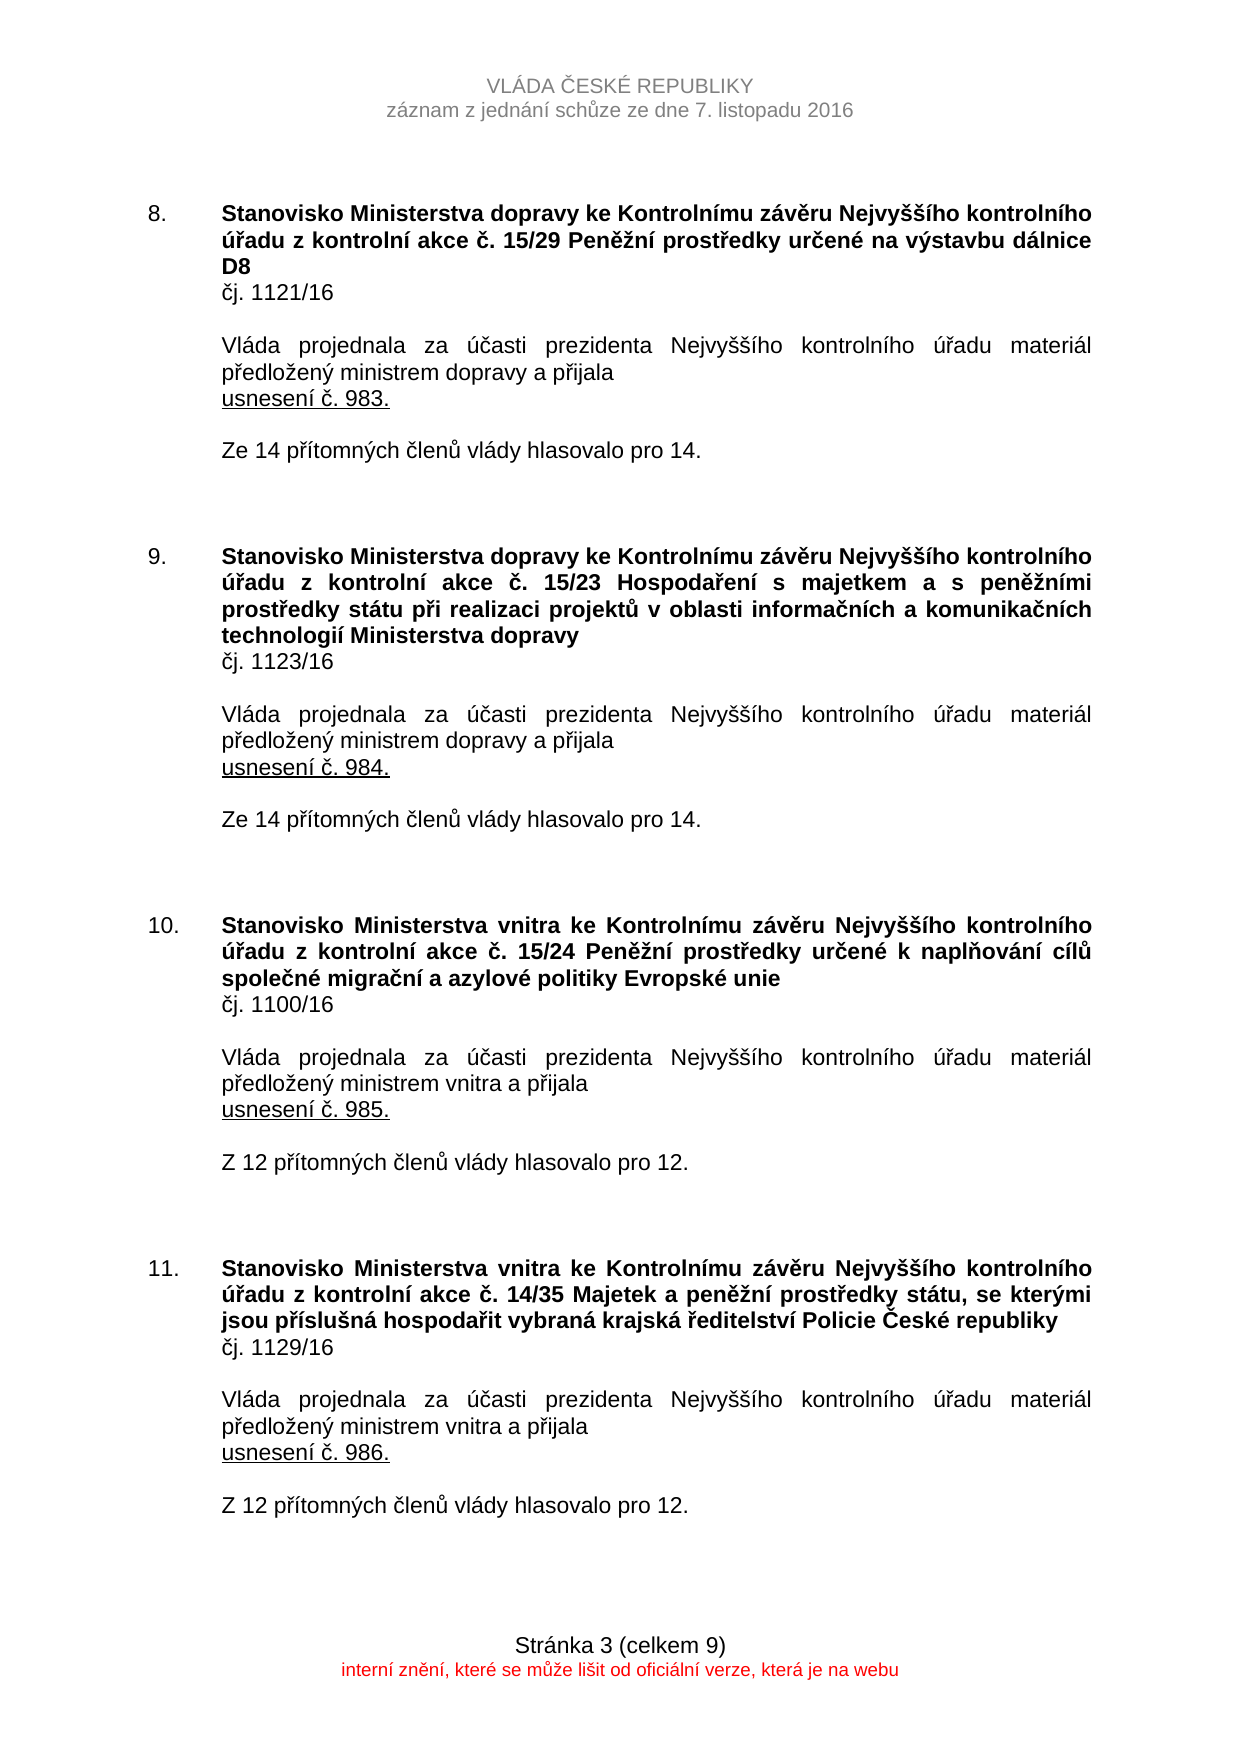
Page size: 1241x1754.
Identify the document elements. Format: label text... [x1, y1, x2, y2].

text 8. Stanovisko Ministerstva dopravy ke Kontrolnímu závěru Nejvyššího kontrolního úřadu z kontrolní akce č. 15/29 Peněžní prostředky určené na výstavbu dálnice D8 [148, 200, 1093, 279]
text Ze 14 přítomných členů vlády hlasovalo pro 14. [148, 806, 1093, 833]
text usnesení č. 984. [148, 754, 1093, 780]
text usnesení č. 983. [148, 385, 1093, 411]
text 11. Stanovisko Ministerstva vnitra ke Kontrolnímu závěru Nejvyššího kontrolního úřadu z kontrolní akce č. 14/35 Majetek a peněžní prostředky státu, se kterými jsou příslušná hospodařit vybraná krajská ředitelství Policie České republiky [148, 1254, 1093, 1333]
text čj. 1129/16 [148, 1333, 1093, 1360]
text Vláda projednala za účasti prezidenta Nejvyššího kontrolního úřadu materiál předložený ministrem dopravy a přijala [148, 332, 1093, 385]
text Ze 14 přítomných členů vlády hlasovalo pro 14. [148, 437, 1093, 464]
text usnesení č. 986. [148, 1439, 1093, 1465]
text Z 12 přítomných členů vlády hlasovalo pro 12. [148, 1492, 1093, 1518]
text čj. 1121/16 [148, 279, 1093, 306]
text 10. Stanovisko Ministerstva vnitra ke Kontrolnímu závěru Nejvyššího kontrolního úřadu z kontrolní akce č. 15/24 Peněžní prostředky určené k naplňování cílů společné migrační a azylové politiky Evropské unie [148, 912, 1093, 991]
text Z 12 přítomných členů vlády hlasovalo pro 12. [148, 1149, 1093, 1175]
text Vláda projednala za účasti prezidenta Nejvyššího kontrolního úřadu materiál předložený ministrem dopravy a přijala [148, 701, 1093, 754]
text Vláda projednala za účasti prezidenta Nejvyššího kontrolního úřadu materiál předložený ministrem vnitra a přijala [148, 1044, 1093, 1096]
text 9. Stanovisko Ministerstva dopravy ke Kontrolnímu závěru Nejvyššího kontrolního úřadu z kontrolní akce č. 15/23 Hospodaření s majetkem a s peněžními prostředky státu při realizaci projektů v oblasti informačních a komunikačních technologií Ministerstva dopravy [148, 543, 1093, 648]
text čj. 1100/16 [148, 991, 1093, 1017]
text čj. 1123/16 [148, 648, 1093, 675]
text usnesení č. 985. [148, 1096, 1093, 1123]
text Vláda projednala za účasti prezidenta Nejvyššího kontrolního úřadu materiál předložený ministrem vnitra a přijala [148, 1386, 1093, 1439]
